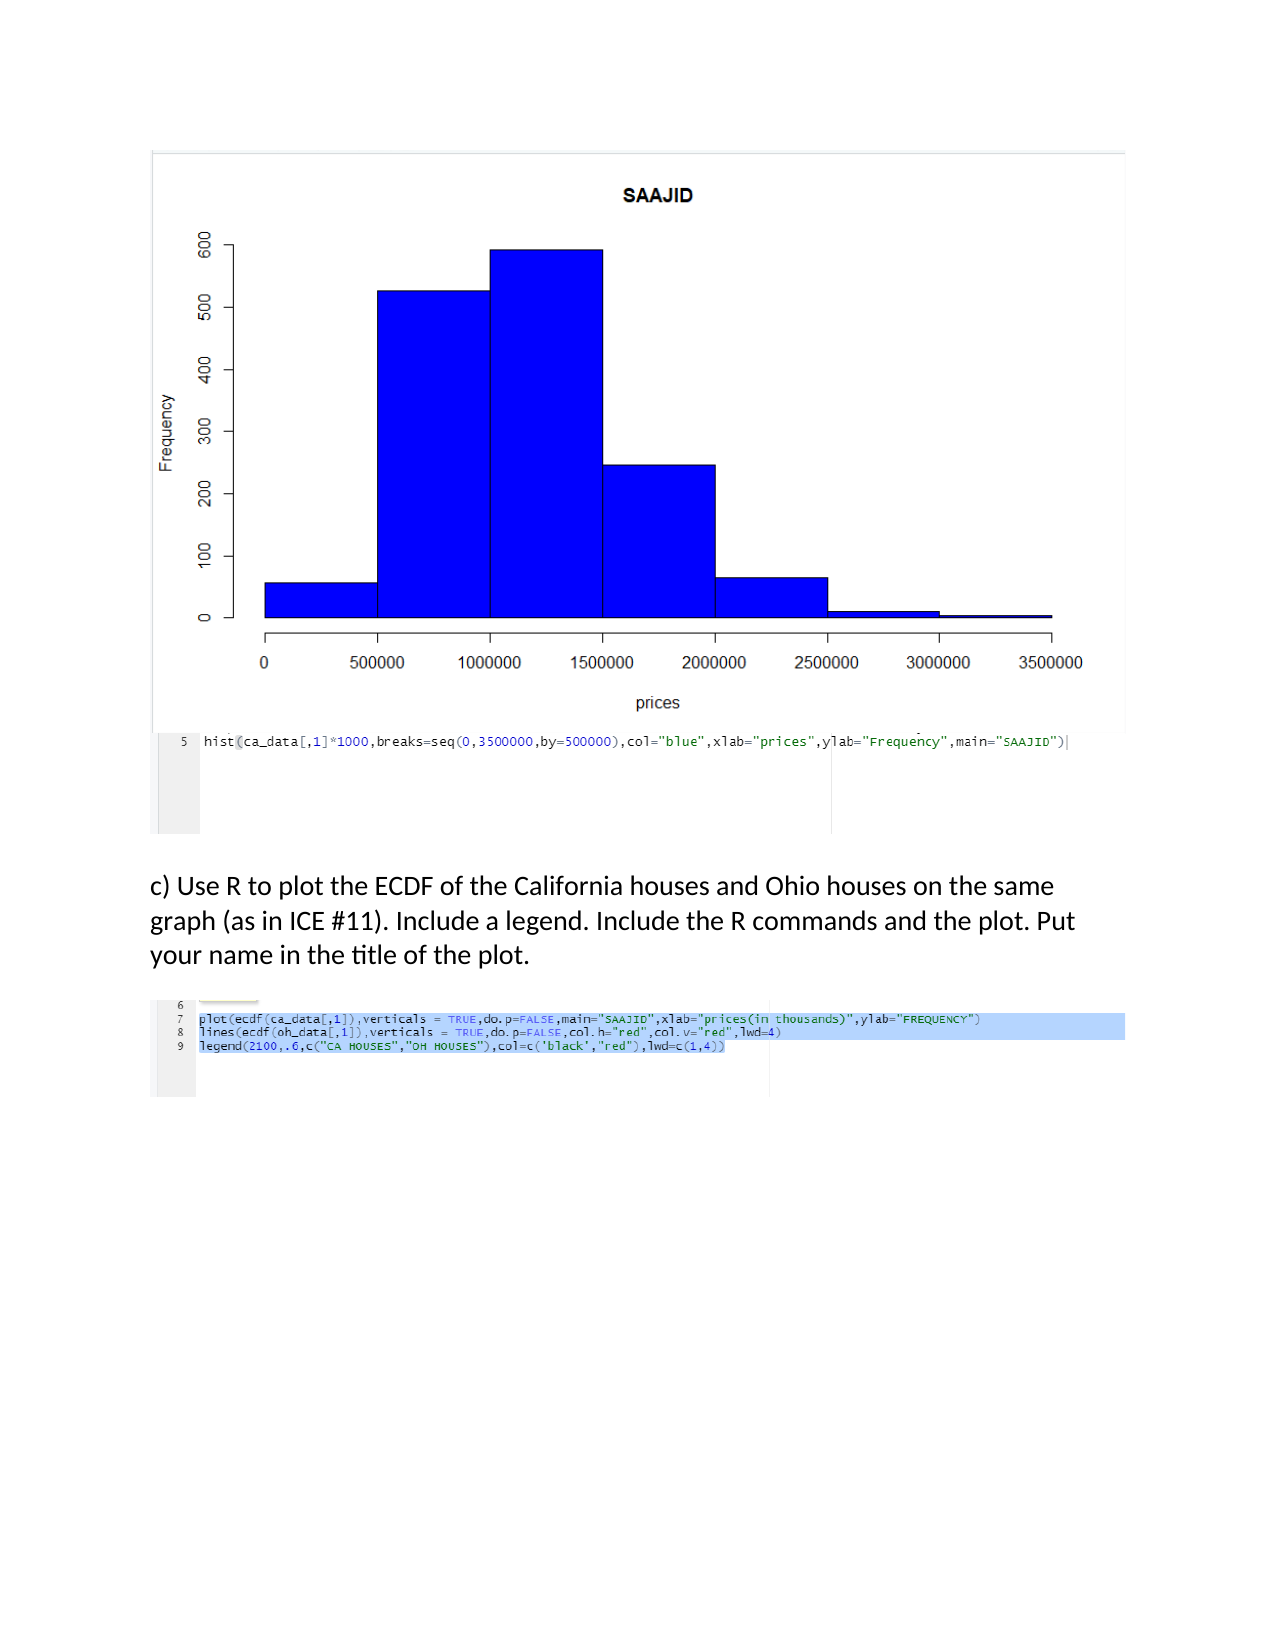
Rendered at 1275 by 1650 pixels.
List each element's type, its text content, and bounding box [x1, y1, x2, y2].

text c) Use R to plot the ECDF of the California houses and Ohio houses on the same graph (as in ICE #11). Include a legend. Include the R commands and the plot. Put your name in the title of the plot. [150, 834, 1125, 971]
picture [150, 150, 1125, 834]
picture [150, 1000, 1125, 1097]
